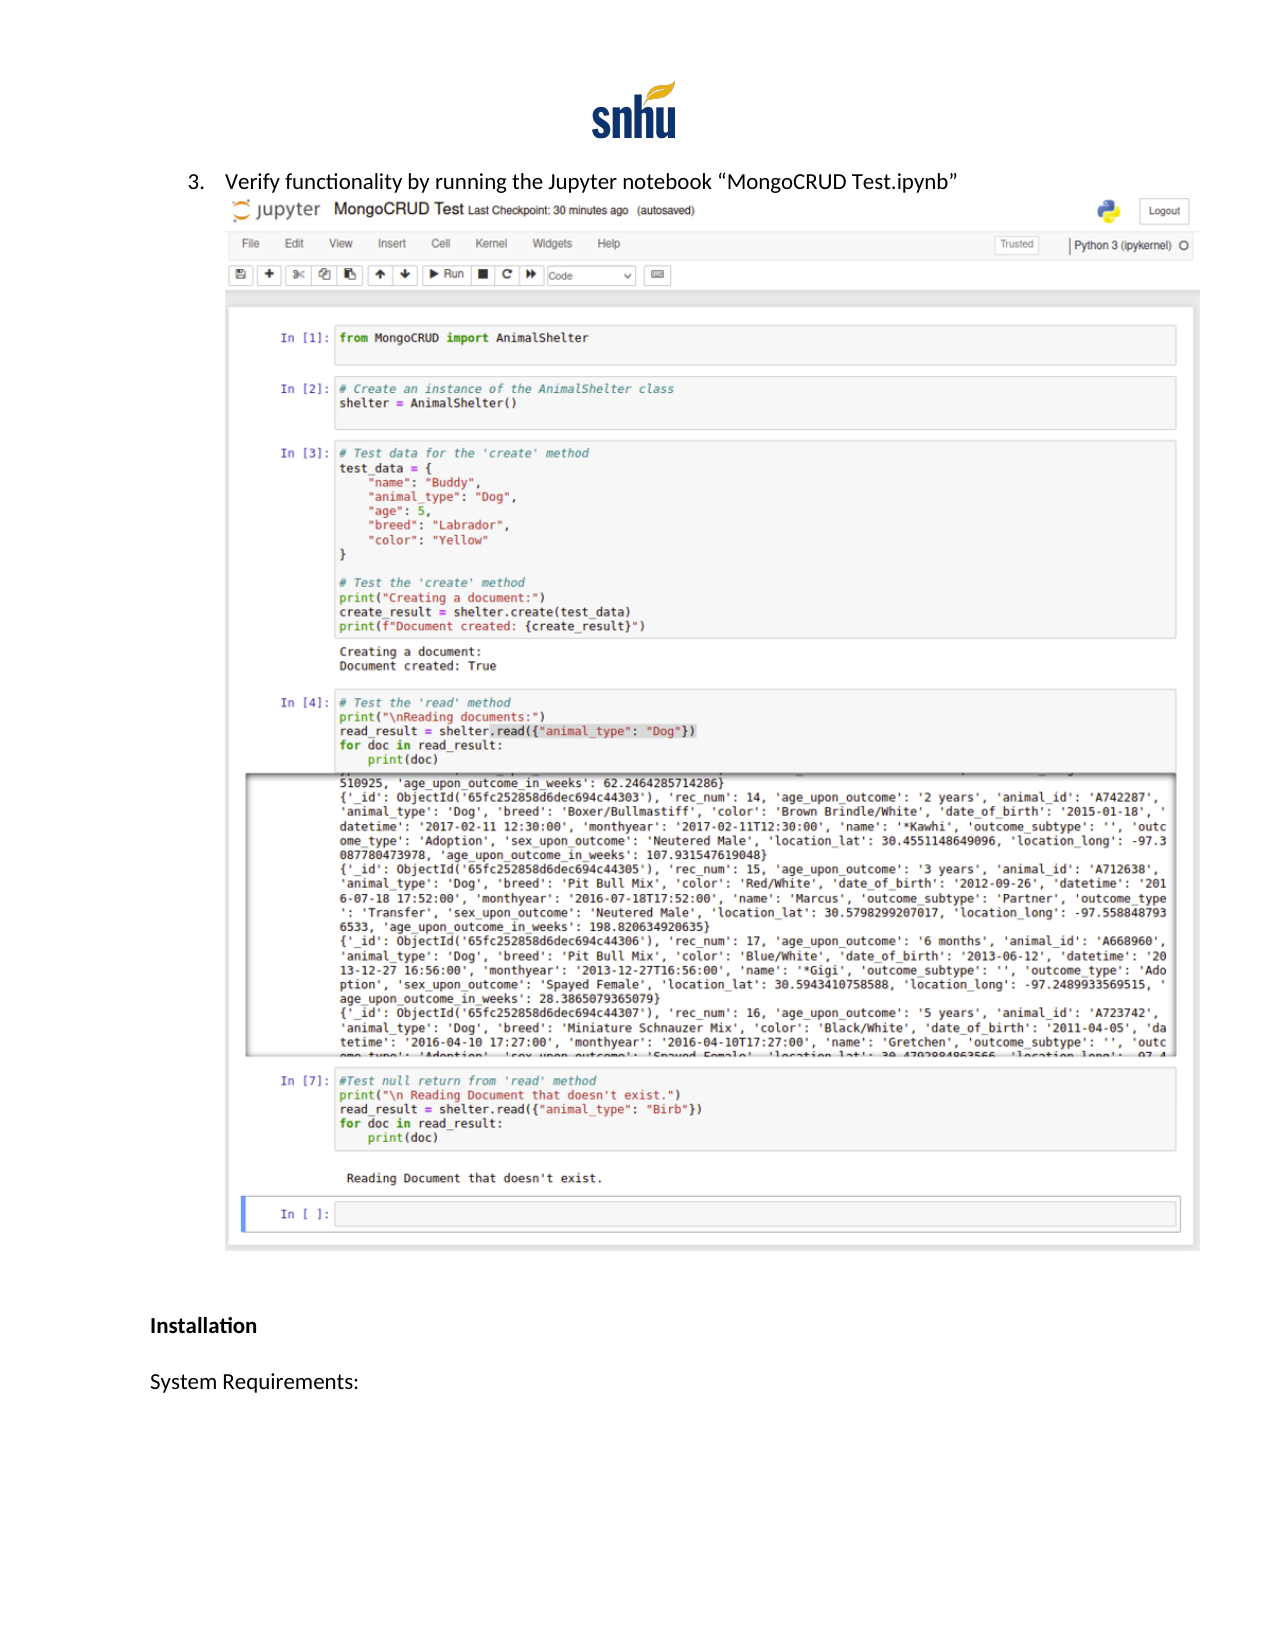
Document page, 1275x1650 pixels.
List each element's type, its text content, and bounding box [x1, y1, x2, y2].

picture [225, 195, 1200, 1251]
picture [573, 75, 702, 147]
text System Requirements: [150, 1367, 1125, 1395]
subtitle Installation [150, 1311, 1125, 1339]
